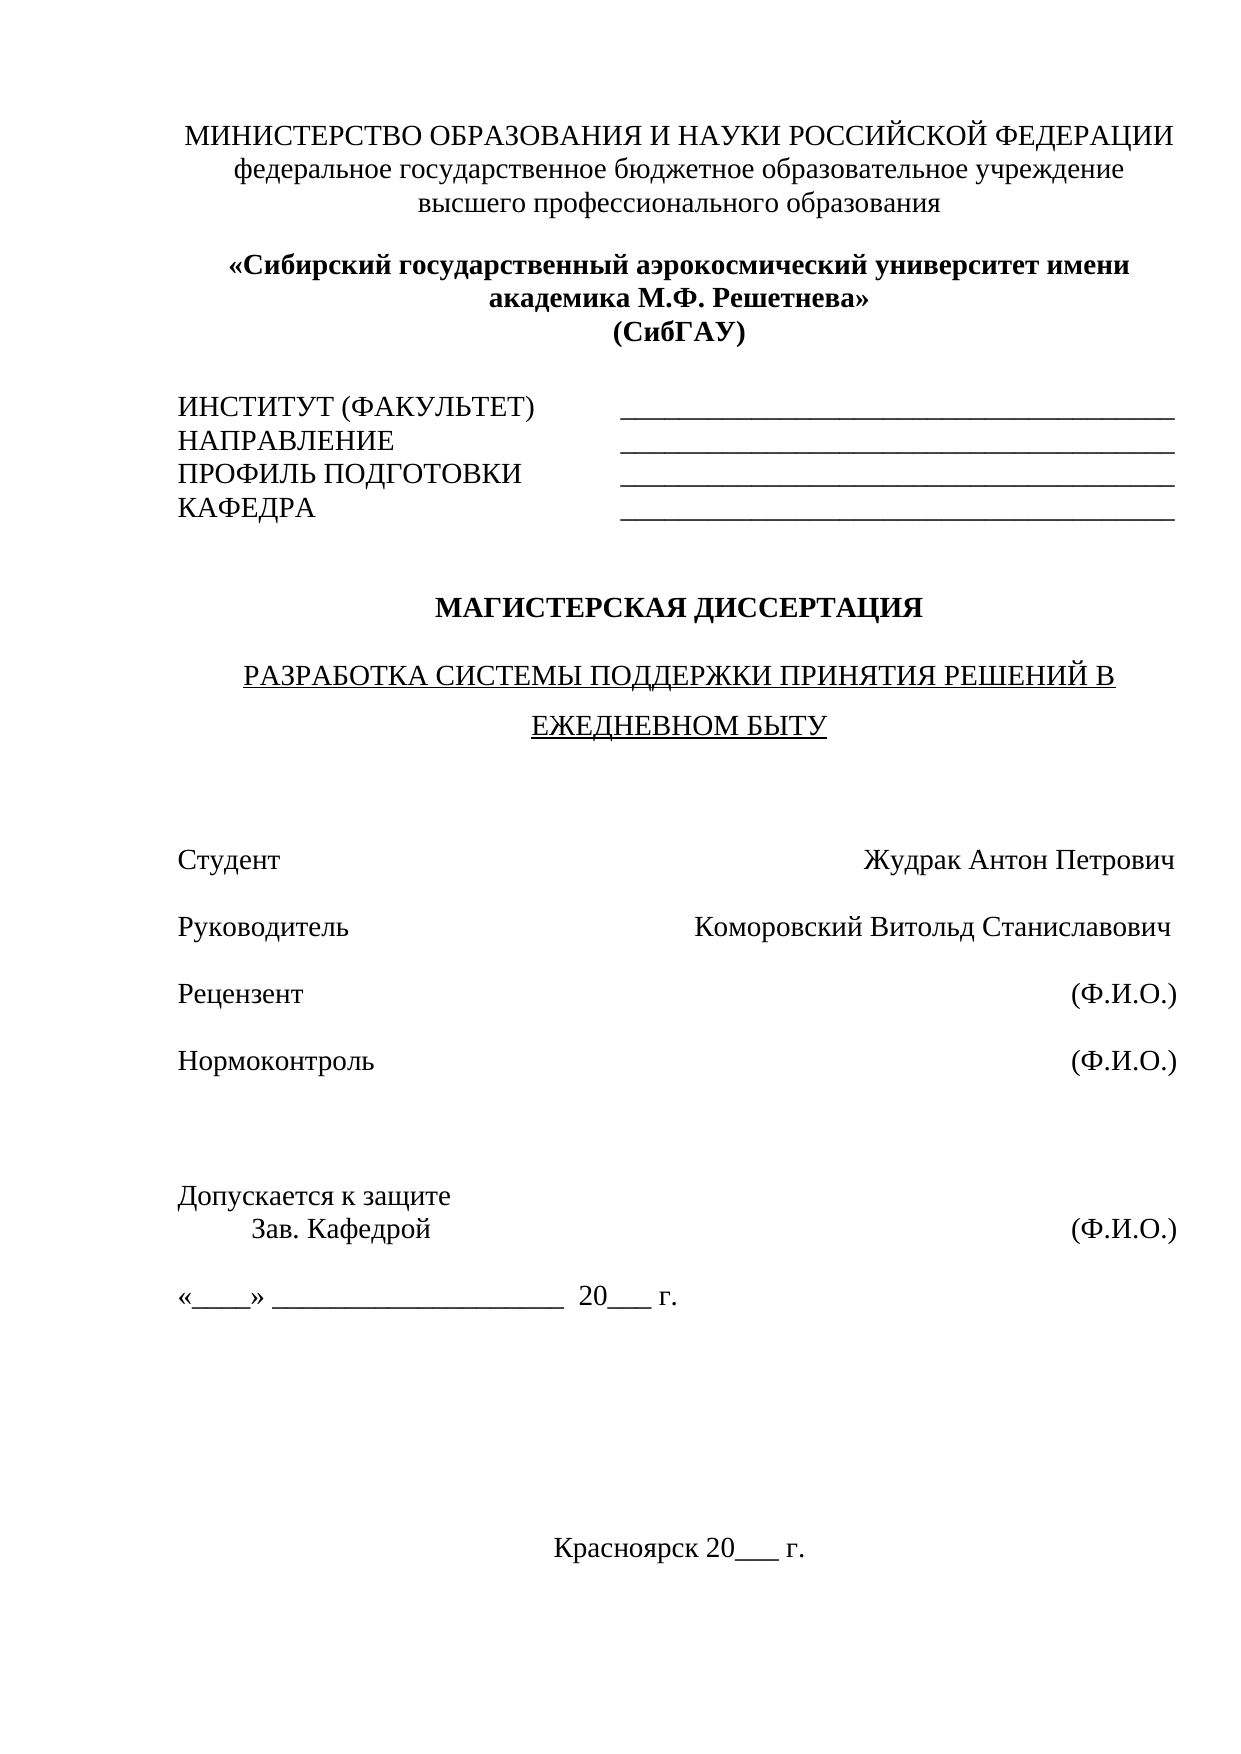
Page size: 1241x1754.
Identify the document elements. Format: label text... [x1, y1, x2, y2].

text Студент Жудрак Антон Петрович [177, 842, 1181, 876]
text МАГИСТЕРСКАЯ ДИССЕРТАЦИЯ [177, 591, 1181, 624]
text Допускается к защите [177, 1178, 1181, 1211]
text Нормоконтроль (Ф.И.О.) [177, 1043, 1181, 1077]
text Руководитель Коморовский Витольд Станиславович [177, 909, 1181, 943]
text РАЗРАБОТКА СИСТЕМЫ ПОДДЕРЖКИ ПРИНЯТИЯ РЕШЕНИЙ В ЕЖЕДНЕВНОМ БЫТУ [177, 658, 1181, 742]
text Рецензент (Ф.И.О.) [177, 976, 1181, 1010]
text «Сибирский государственный аэрокосмический университет имени академика М.Ф. Решетнева» [177, 247, 1181, 314]
text КАФЕДРА ______________________________________ [177, 490, 1181, 523]
text «____» ____________________ 20___ г. [177, 1278, 1181, 1312]
text НАПРАВЛЕНИЕ ______________________________________ [177, 423, 1181, 456]
text ПРОФИЛЬ ПОДГОТОВКИ ______________________________________ [177, 456, 1181, 490]
text МИНИСТЕРСТВО ОБРАЗОВАНИЯ И НАУКИ РОССИЙСКОЙ ФЕДЕРАЦИИ [177, 118, 1181, 152]
text Красноярск 20___ г. [177, 1530, 1181, 1564]
text федеральное государственное бюджетное образовательное учреждение высшего профессионального образования [177, 152, 1181, 219]
text ИНСТИТУТ (ФАКУЛЬТЕТ) ______________________________________ [177, 389, 1181, 423]
text Зав. Кафедрой (Ф.И.О.) [177, 1211, 1181, 1245]
text (СибГАУ) [177, 314, 1181, 347]
